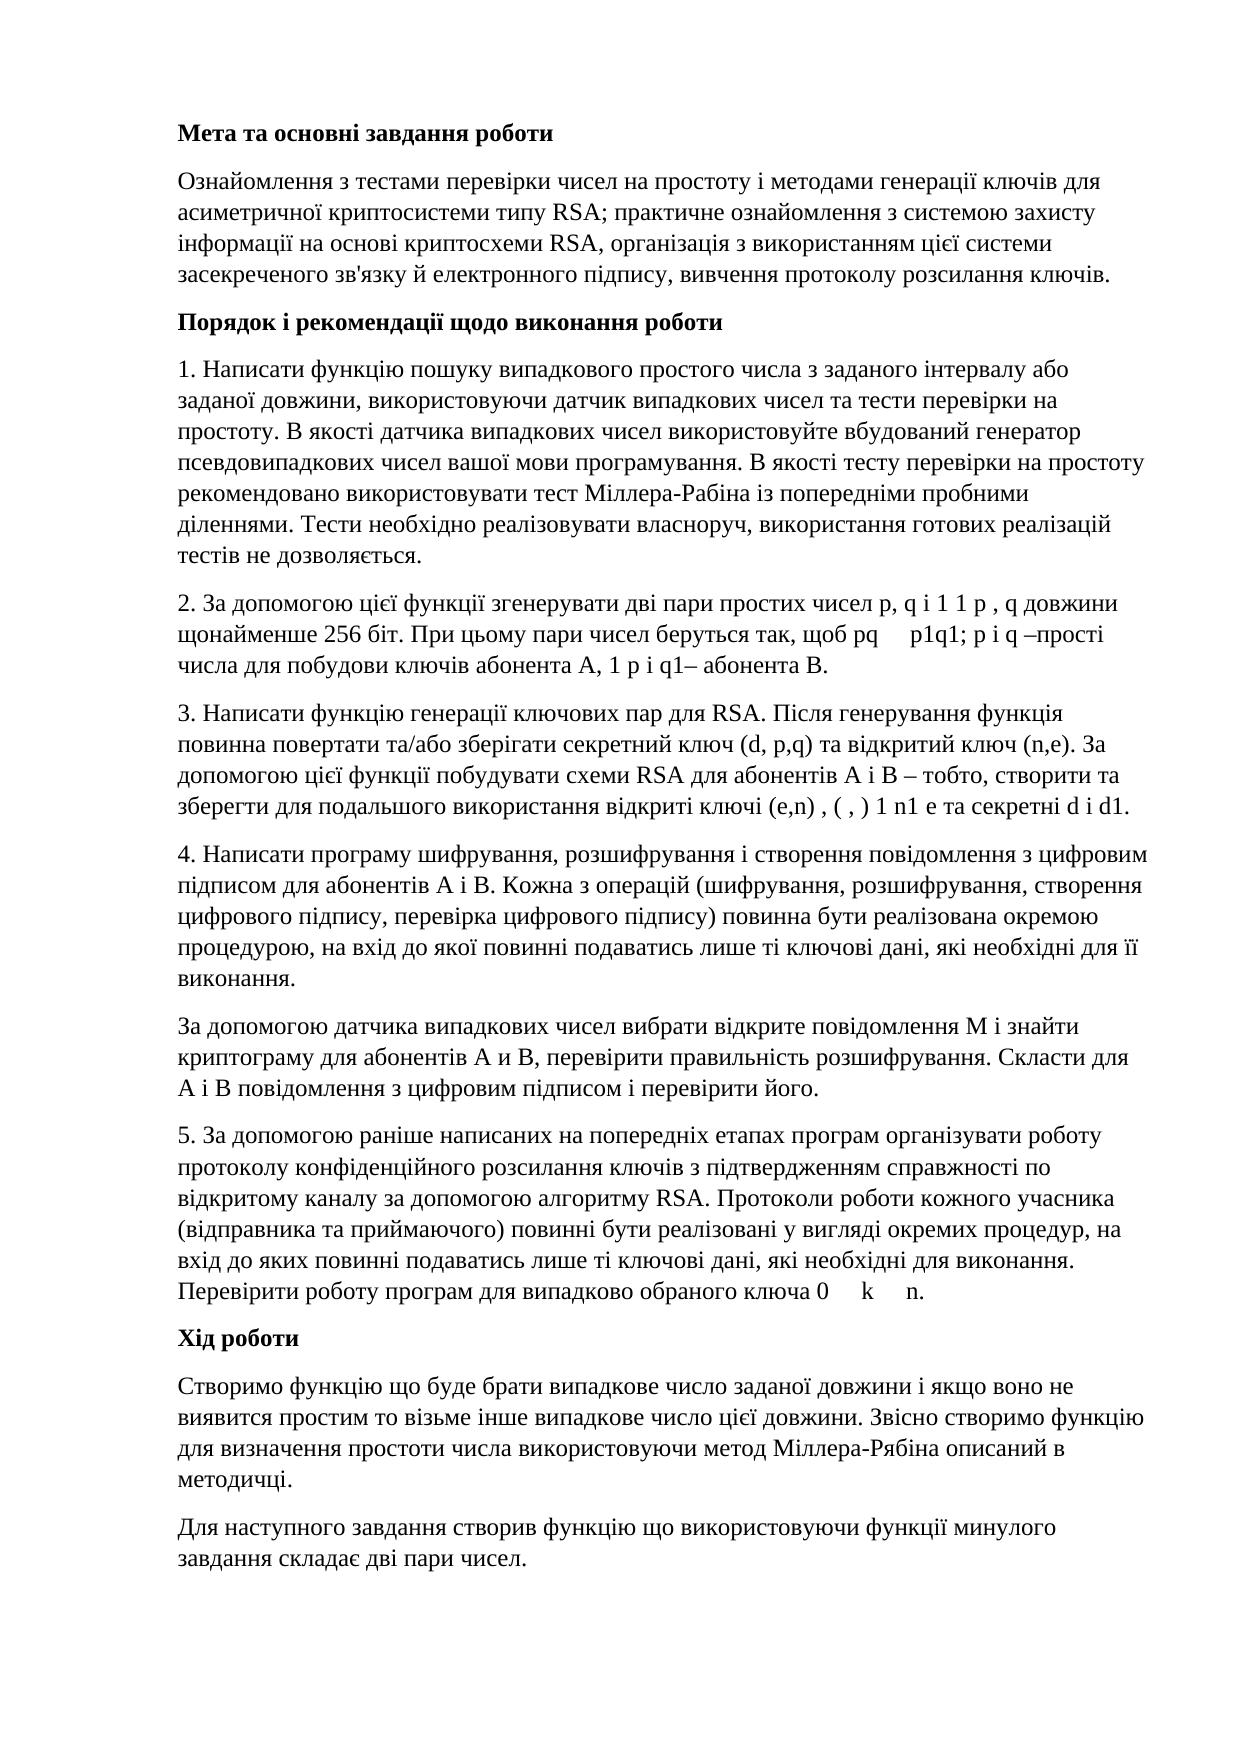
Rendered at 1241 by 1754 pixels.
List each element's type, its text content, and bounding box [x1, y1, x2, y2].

text Ознайомлення з тестами перевірки чисел на простоту і методами генерації ключів для асиметричної криптосистеми типу RSA; практичне ознайомлення з системою захисту інформації на основі криптосхеми RSA, організація з використанням цієї системи засекреченого зв'язку й електронного підпису, вивчення протоколу розсилання ключів. [177, 166, 1152, 288]
text 5. За допомогою раніше написаних на попередніх етапах програм організувати роботу протоколу конфіденційного розсилання ключів з підтвердженням справжності по відкритому каналу за допомогою алгоритму RSA. Протоколи роботи кожного учасника (відправника та приймаючого) повинні бути реалізовані у вигляді окремих процедур, на вхід до яких повинні подаватись лише ті ключові дані, які необхідні для виконання. Перевірити роботу програм для випадково обраного ключа 0  k  n. [177, 1121, 1152, 1304]
text 4. Написати програму шифрування, розшифрування і створення повідомлення з цифровим підписом для абонентів А і B. Кожна з операцій (шифрування, розшифрування, створення цифрового підпису, перевірка цифрового підпису) повинна бути реалізована окремою процедурою, на вхід до якої повинні подаватись лише ті ключові дані, які необхідні для її виконання. [177, 839, 1152, 992]
text 3. Написати функцію генерації ключових пар для RSA. Після генерування функція повинна повертати та/або зберігати секретний ключ (d, p,q) та відкритий ключ (n,e). За допомогою цієї функції побудувати схеми RSA для абонентів А і B – тобто, створити та зберегти для подальшого використання відкриті ключі (e,n) , ( , ) 1 n1 e та секретні d і d1. [177, 698, 1152, 820]
text Порядок і рекомендації щодо виконання роботи [177, 307, 1152, 335]
text Хід роботи [177, 1323, 1152, 1352]
text Мета та основні завдання роботи [177, 118, 1152, 147]
text Для наступного завдання створив функцію що використовуючи функції минулого завдання складає дві пари чисел. [177, 1512, 1152, 1572]
text За допомогою датчика випадкових чисел вибрати відкрите повідомлення M і знайти криптограму для абонентів А и B, перевірити правильність розшифрування. Скласти для А і B повідомлення з цифровим підписом і перевірити його. [177, 1011, 1152, 1102]
text 1. Написати функцію пошуку випадкового простого числа з заданого інтервалу або заданої довжини, використовуючи датчик випадкових чисел та тести перевірки на простоту. В якості датчика випадкових чисел використовуйте вбудований генератор псевдовипадкових чисел вашої мови програмування. В якості тесту перевірки на простоту рекомендовано використовувати тест Міллера-Рабіна із попередніми пробними діленнями. Тести необхідно реалізовувати власноруч, використання готових реалізацій тестів не дозволяється. [177, 354, 1152, 569]
text Створимо функцію що буде брати випадкове число заданої довжини і якщо воно не виявится простим то візьме інше випадкове число цієї довжини. Звісно створимо функцію для визначення простоти числа використовуючи метод Міллера-Рябіна описаний в методичці. [177, 1371, 1152, 1493]
text 2. За допомогою цієї функції згенерувати дві пари простих чисел p, q і 1 1 p , q довжини щонайменше 256 біт. При цьому пари чисел беруться так, щоб pq  p1q1; p і q –прості числа для побудови ключів абонента А, 1 p і q1– абонента B. [177, 588, 1152, 679]
